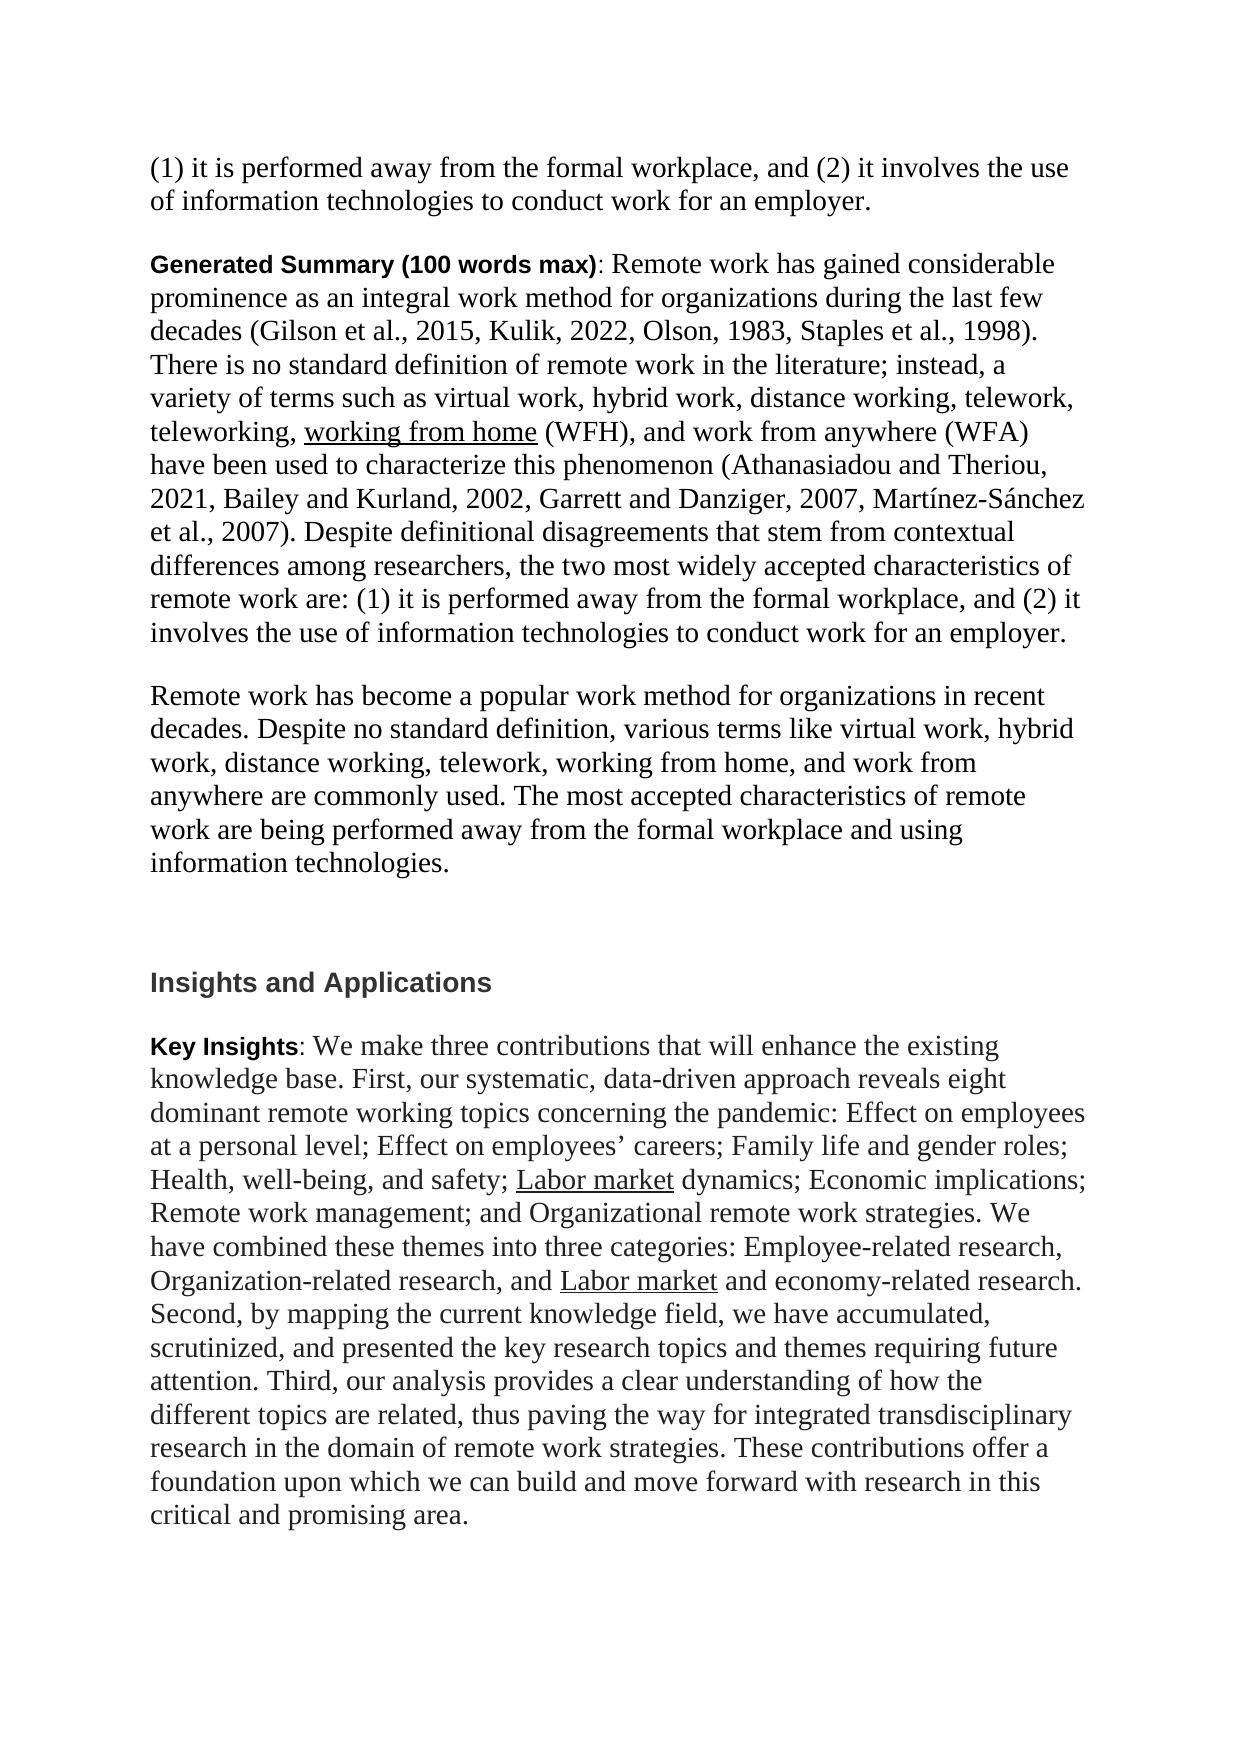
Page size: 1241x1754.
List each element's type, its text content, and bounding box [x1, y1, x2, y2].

text Remote work has become a popular work method for organizations in recent decades. Despite no standard definition, various terms like virtual work, hybrid work, distance working, telework, working from home, and work from anywhere are commonly used. The most accepted characteristics of remote work are being performed away from the formal workplace and using information technologies. [150, 678, 1090, 879]
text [150, 150, 1090, 217]
subtitle Insights and Applications [150, 966, 1090, 999]
text Generated Summary (100 words max): Remote work has gained considerable prominence as an integral work method for organizations during the last few decades (Gilson et al., 2015, Kulik, 2022, Olson, 1983, Staples et al., 1998). There is no standard definition of remote work in the literature; instead, a variety of terms such as virtual work, hybrid work, distance working, telework, teleworking, working from home (WFH), and work from anywhere (WFA) have been used to characterize this phenomenon (Athanasiadou and Theriou, 2021, Bailey and Kurland, 2002, Garrett and Danziger, 2007, Martínez-Sánchez et al., 2007). Despite definitional disagreements that stem from contextual differences among researchers, the two most widely accepted characteristics of remote work are: (1) it is performed away from the formal workplace, and (2) it involves the use of information technologies to conduct work for an employer. [150, 246, 1090, 649]
text Key Insights: We make three contributions that will enhance the existing knowledge base. First, our systematic, data-driven approach reveals eight dominant remote working topics concerning the pandemic: Effect on employees at a personal level; Effect on employees’ careers; Family life and gender roles; Health, well-being, and safety; Labor market dynamics; Economic implications; Remote work management; and Organizational remote work strategies. We have combined these themes into three categories: Employee-related research, Organization-related research, and Labor market and economy-related research. Second, by mapping the current knowledge field, we have accumulated, scrutinized, and presented the key research topics and themes requiring future attention. Third, our analysis provides a clear understanding of how the different topics are related, thus paving the way for integrated transdisciplinary research in the domain of remote work strategies. These contributions offer a foundation upon which we can build and move forward with research in this critical and promising area. [150, 1028, 1090, 1531]
